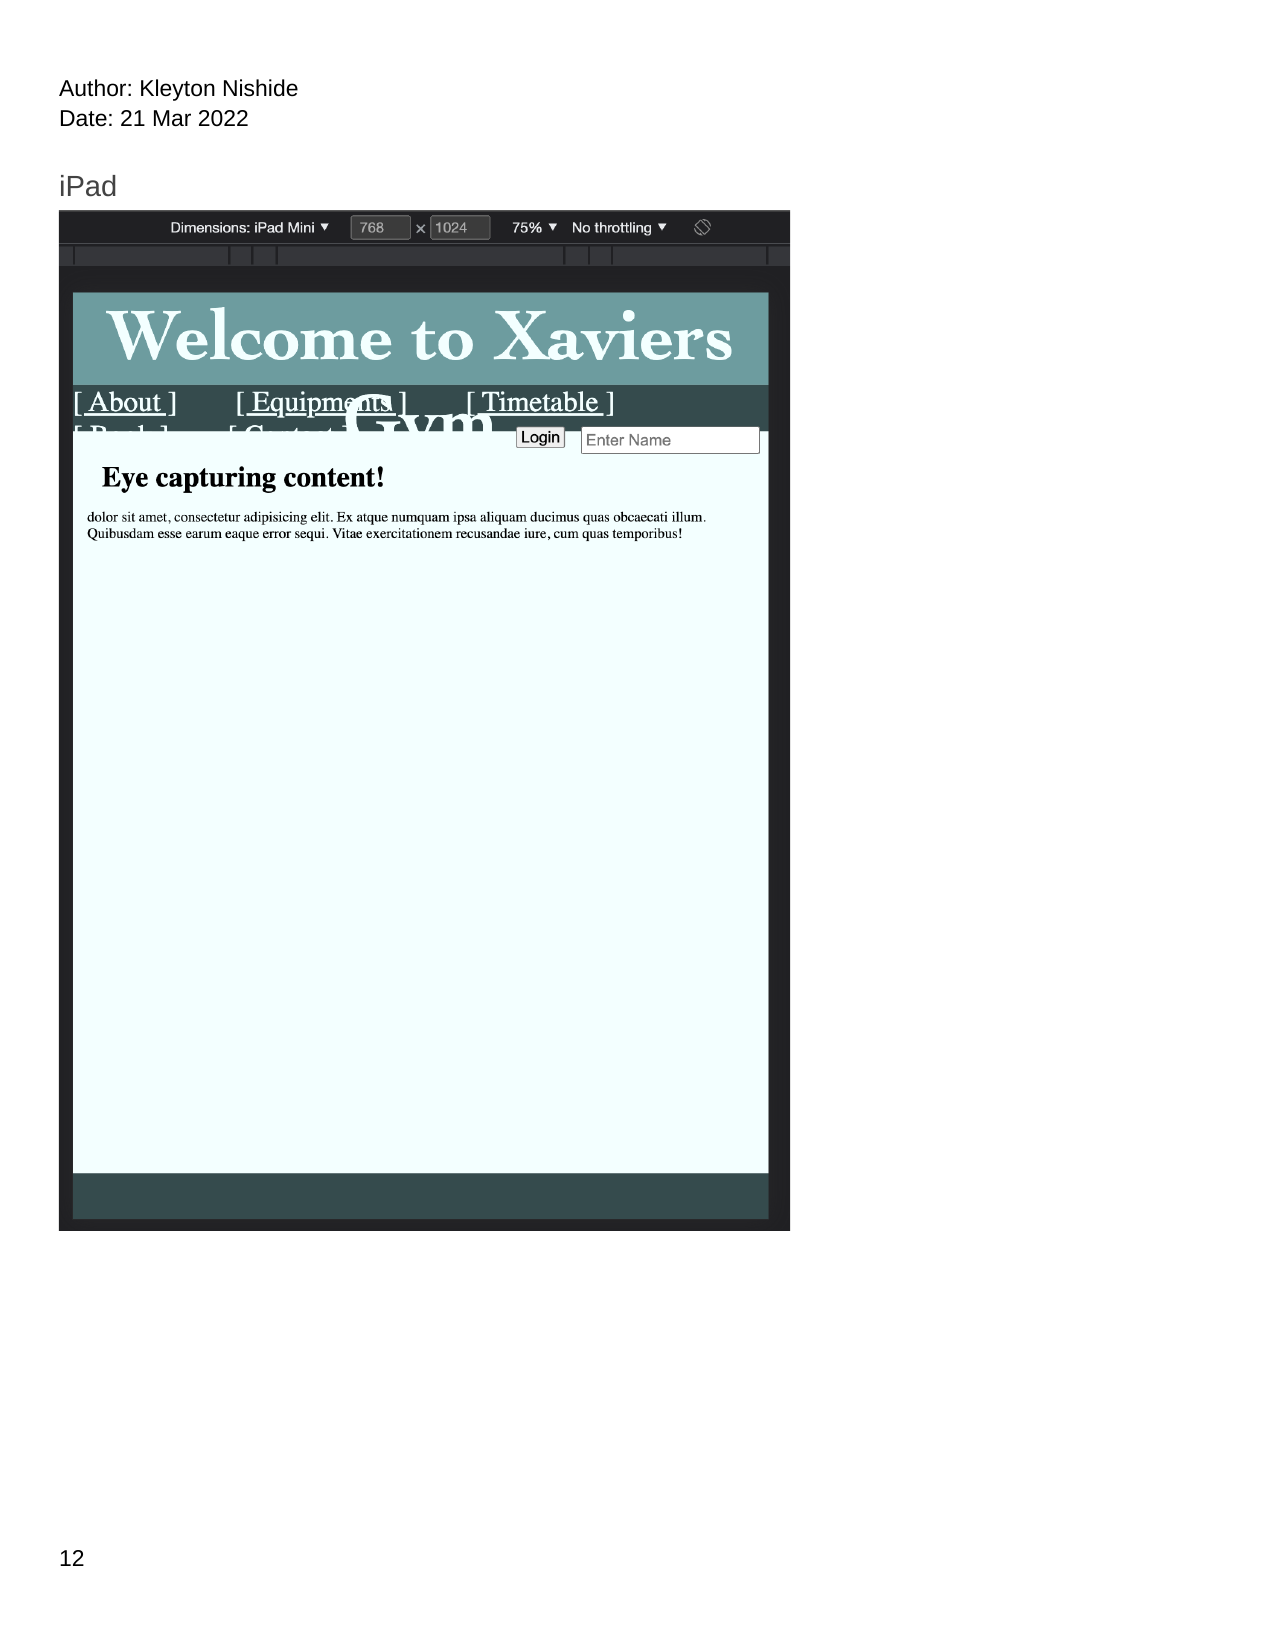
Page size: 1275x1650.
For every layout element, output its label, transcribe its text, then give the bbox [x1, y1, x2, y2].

picture [58, 210, 790, 1231]
subtitle iPad [59, 169, 1216, 202]
